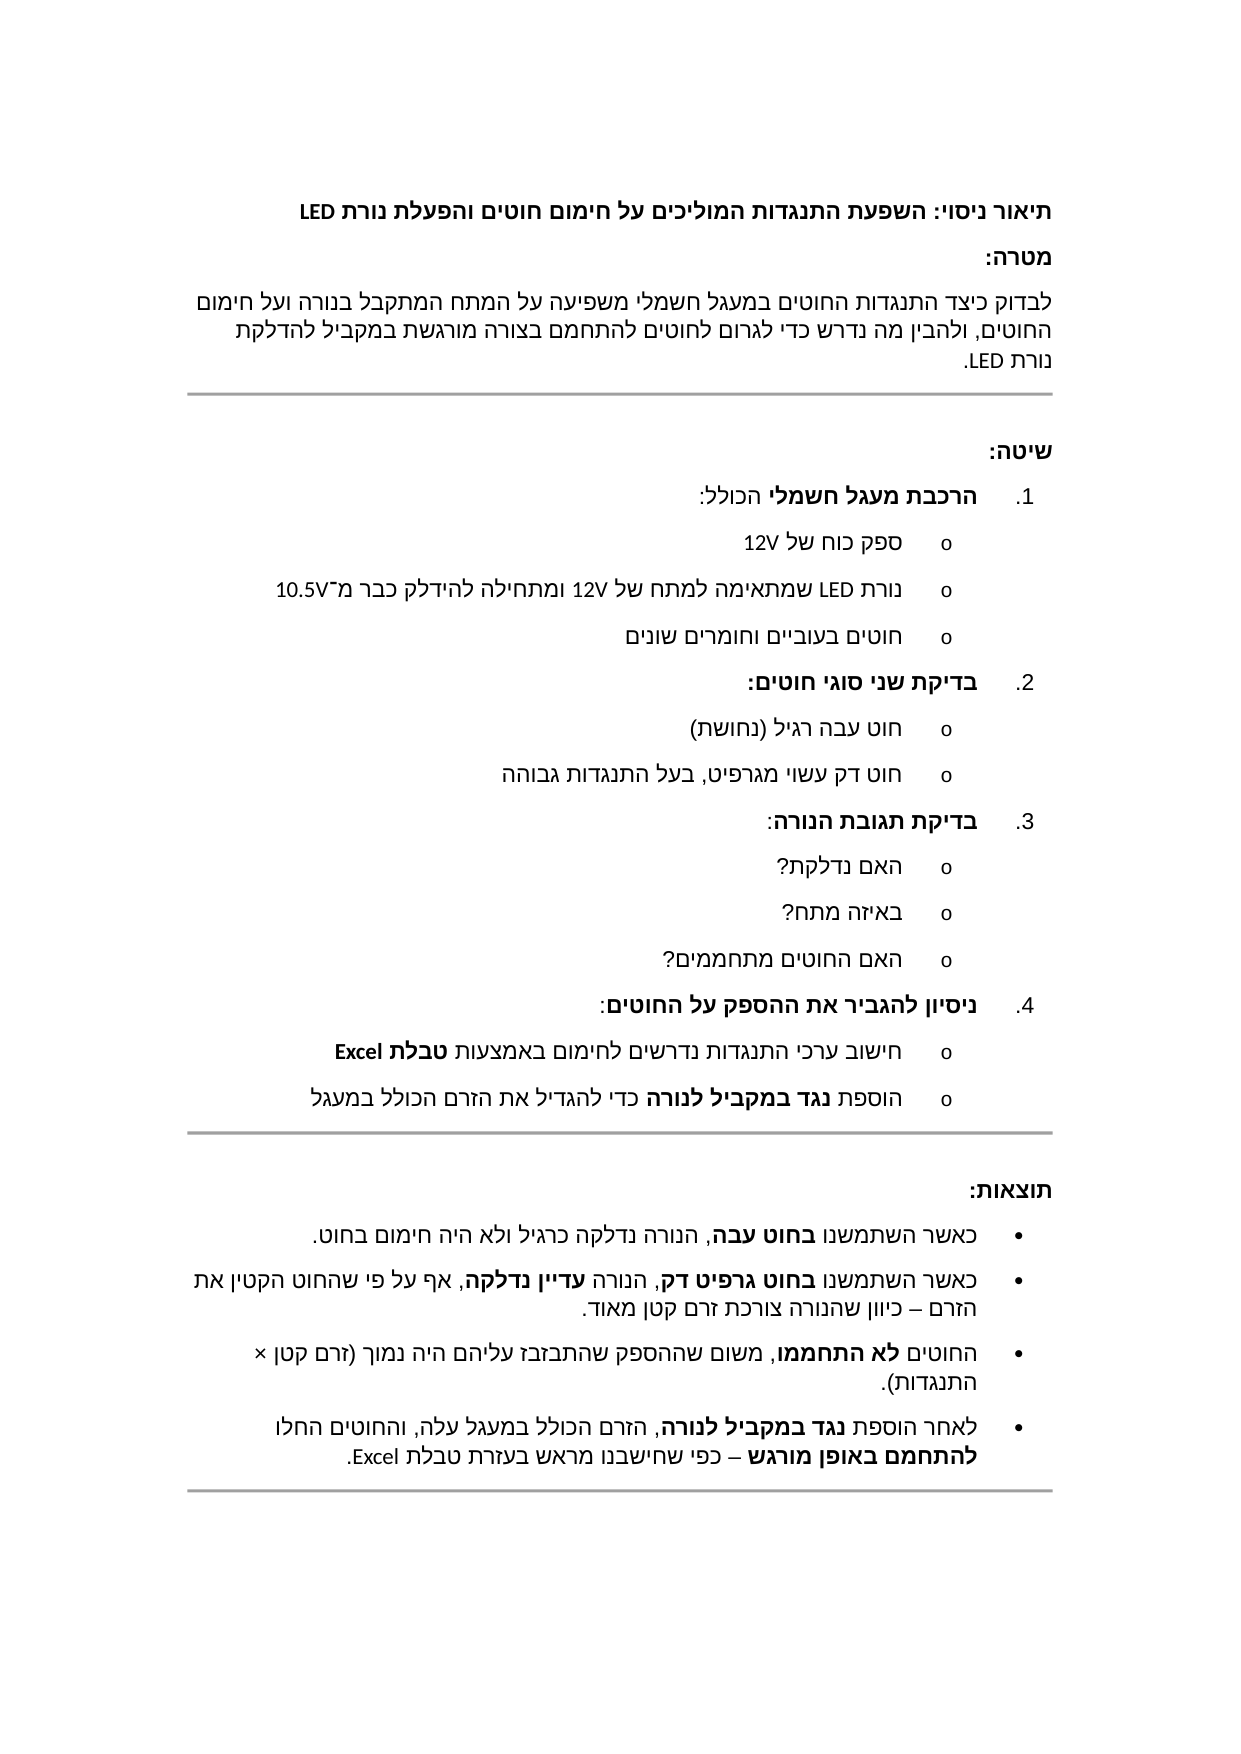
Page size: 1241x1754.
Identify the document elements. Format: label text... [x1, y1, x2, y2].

list ספק כוח של 12V [187, 528, 940, 557]
text תוצאות: [187, 1177, 1053, 1203]
text מטרה: [187, 244, 1053, 270]
list באיזה מתח? [187, 899, 940, 927]
list החוטים לא התחממו, משום שההספק שהתבזבז עליהם היה נמוך (זרם קטן × התנגדות). [187, 1340, 1015, 1395]
text שיטה: [187, 438, 1053, 464]
list הרכבת מעגל חשמלי הכולל: [187, 483, 1015, 509]
list כאשר השתמשנו בחוט עבה, הנורה נדלקה כרגיל ולא היה חימום בחוט. [187, 1222, 1015, 1248]
list בדיקת תגובת הנורה: [187, 808, 1015, 834]
list האם נדלקת? [187, 853, 940, 880]
list האם החוטים מתחממים? [187, 946, 940, 973]
list חוט דק עשוי מגרפיט, בעל התנגדות גבוהה [187, 761, 940, 789]
list הוספת נגד במקביל לנורה כדי להגדיל את הזרם הכולל במעגל [187, 1085, 940, 1113]
list חישוב ערכי התנגדות נדרשים לחימום באמצעות טבלת Excel [187, 1037, 940, 1066]
list ניסיון להגביר את ההספק על החוטים: [187, 992, 1015, 1019]
text תיאור ניסוי: השפעת התנגדות המוליכים על חימום חוטים והפעלת נורת LED [187, 197, 1053, 225]
list חוט עבה רגיל (נחושת) [187, 714, 940, 742]
list כאשר השתמשנו בחוט גרפיט דק, הנורה עדיין נדלקה, אף על פי שהחוט הקטין את הזרם – כיוון שהנורה צורכת זרם קטן מאוד. [187, 1267, 1015, 1322]
list חוטים בעוביים וחומרים שונים [187, 623, 940, 651]
text לבדוק כיצד התנגדות החוטים במעגל חשמלי משפיעה על המתח המתקבל בנורה ועל חימום החוטים, ולהבין מה נדרש כדי לגרום לחוטים להתחמם בצורה מורגשת במקביל להדלקת נורת LED. [187, 289, 1053, 374]
list נורת LED שמתאימה למתח של 12V ומתחילה להידלק כבר מ־10.5V [187, 575, 940, 604]
list לאחר הוספת נגד במקביל לנורה, הזרם הכולל במעגל עלה, והחוטים החלו להתחמם באופן מורגש – כפי שחישבנו מראש בעזרת טבלת Excel. [187, 1414, 1015, 1470]
list בדיקת שני סוגי חוטים: [187, 669, 1015, 696]
